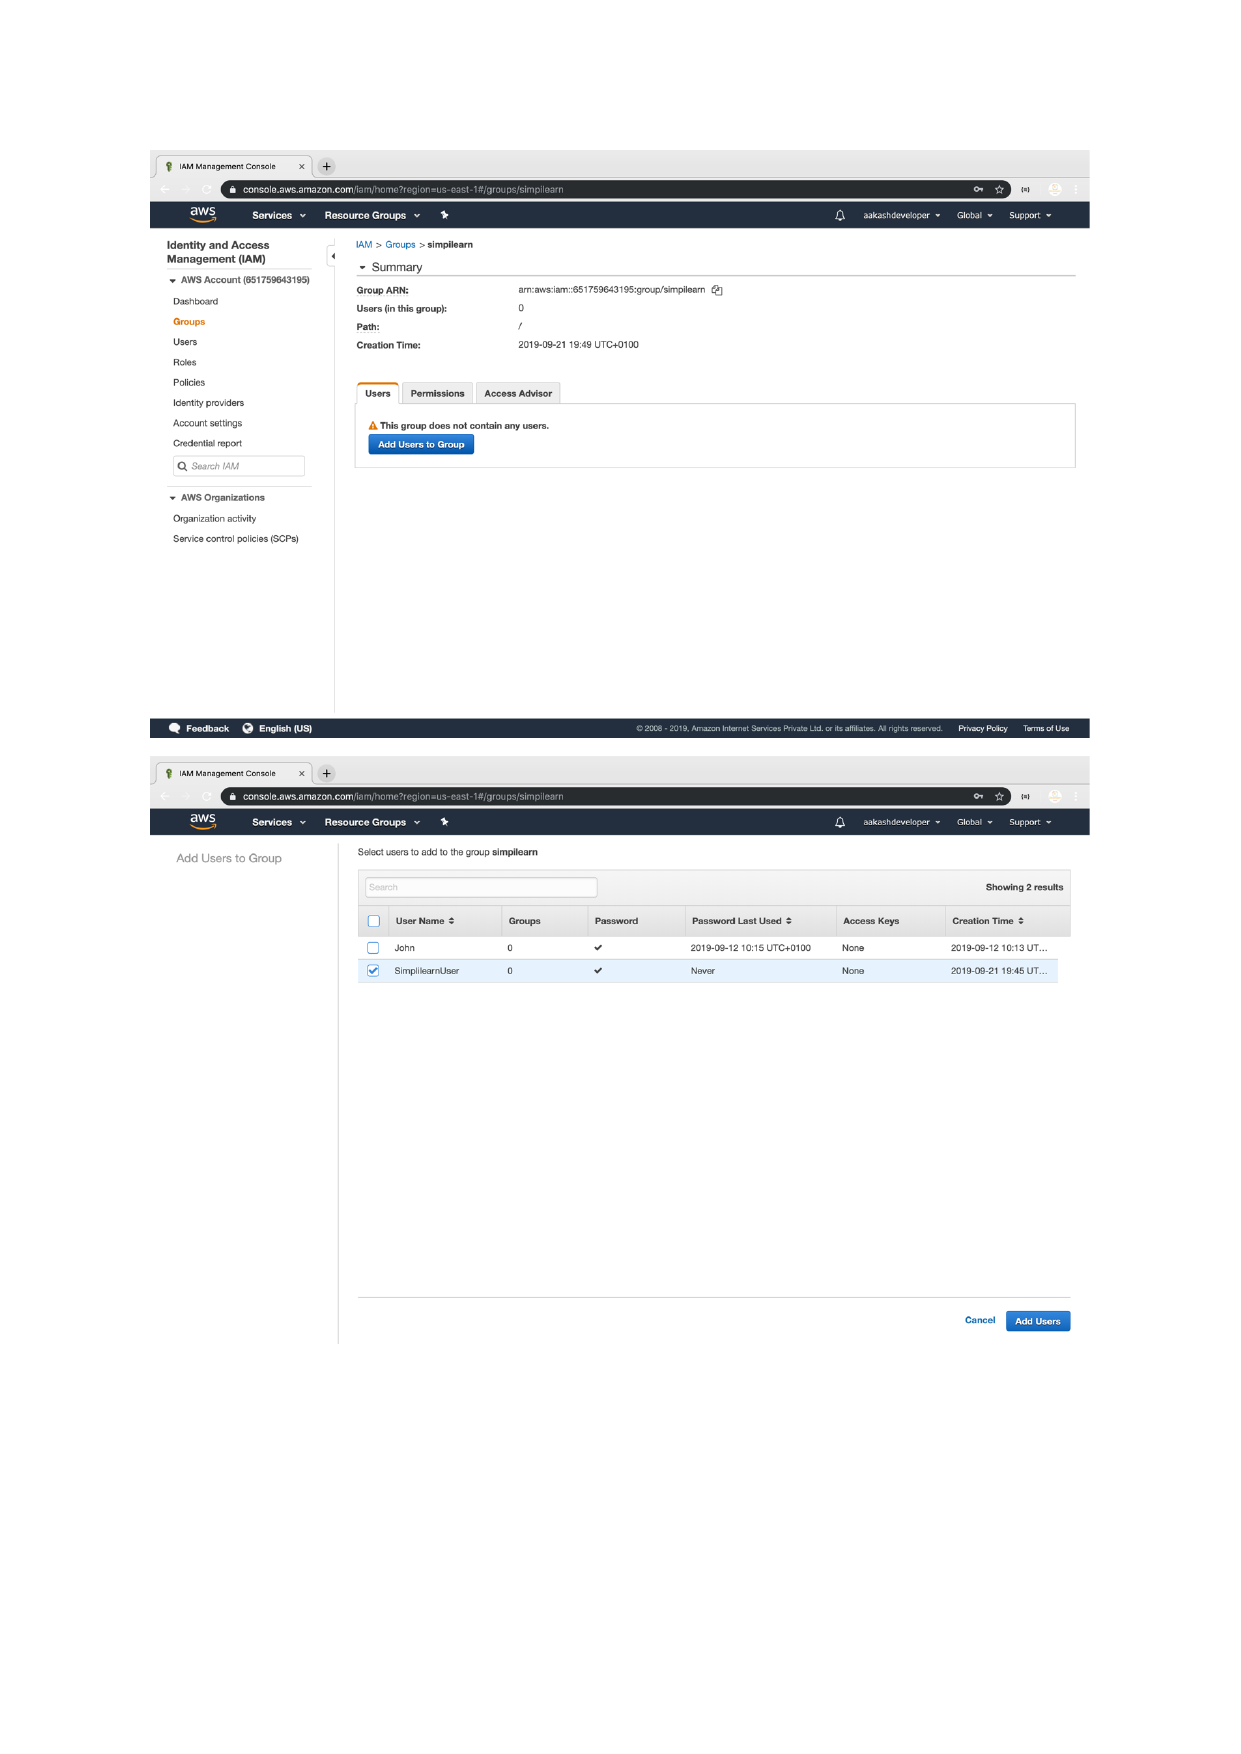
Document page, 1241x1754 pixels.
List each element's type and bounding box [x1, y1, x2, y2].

picture [150, 756, 1090, 1344]
picture [150, 150, 1090, 738]
